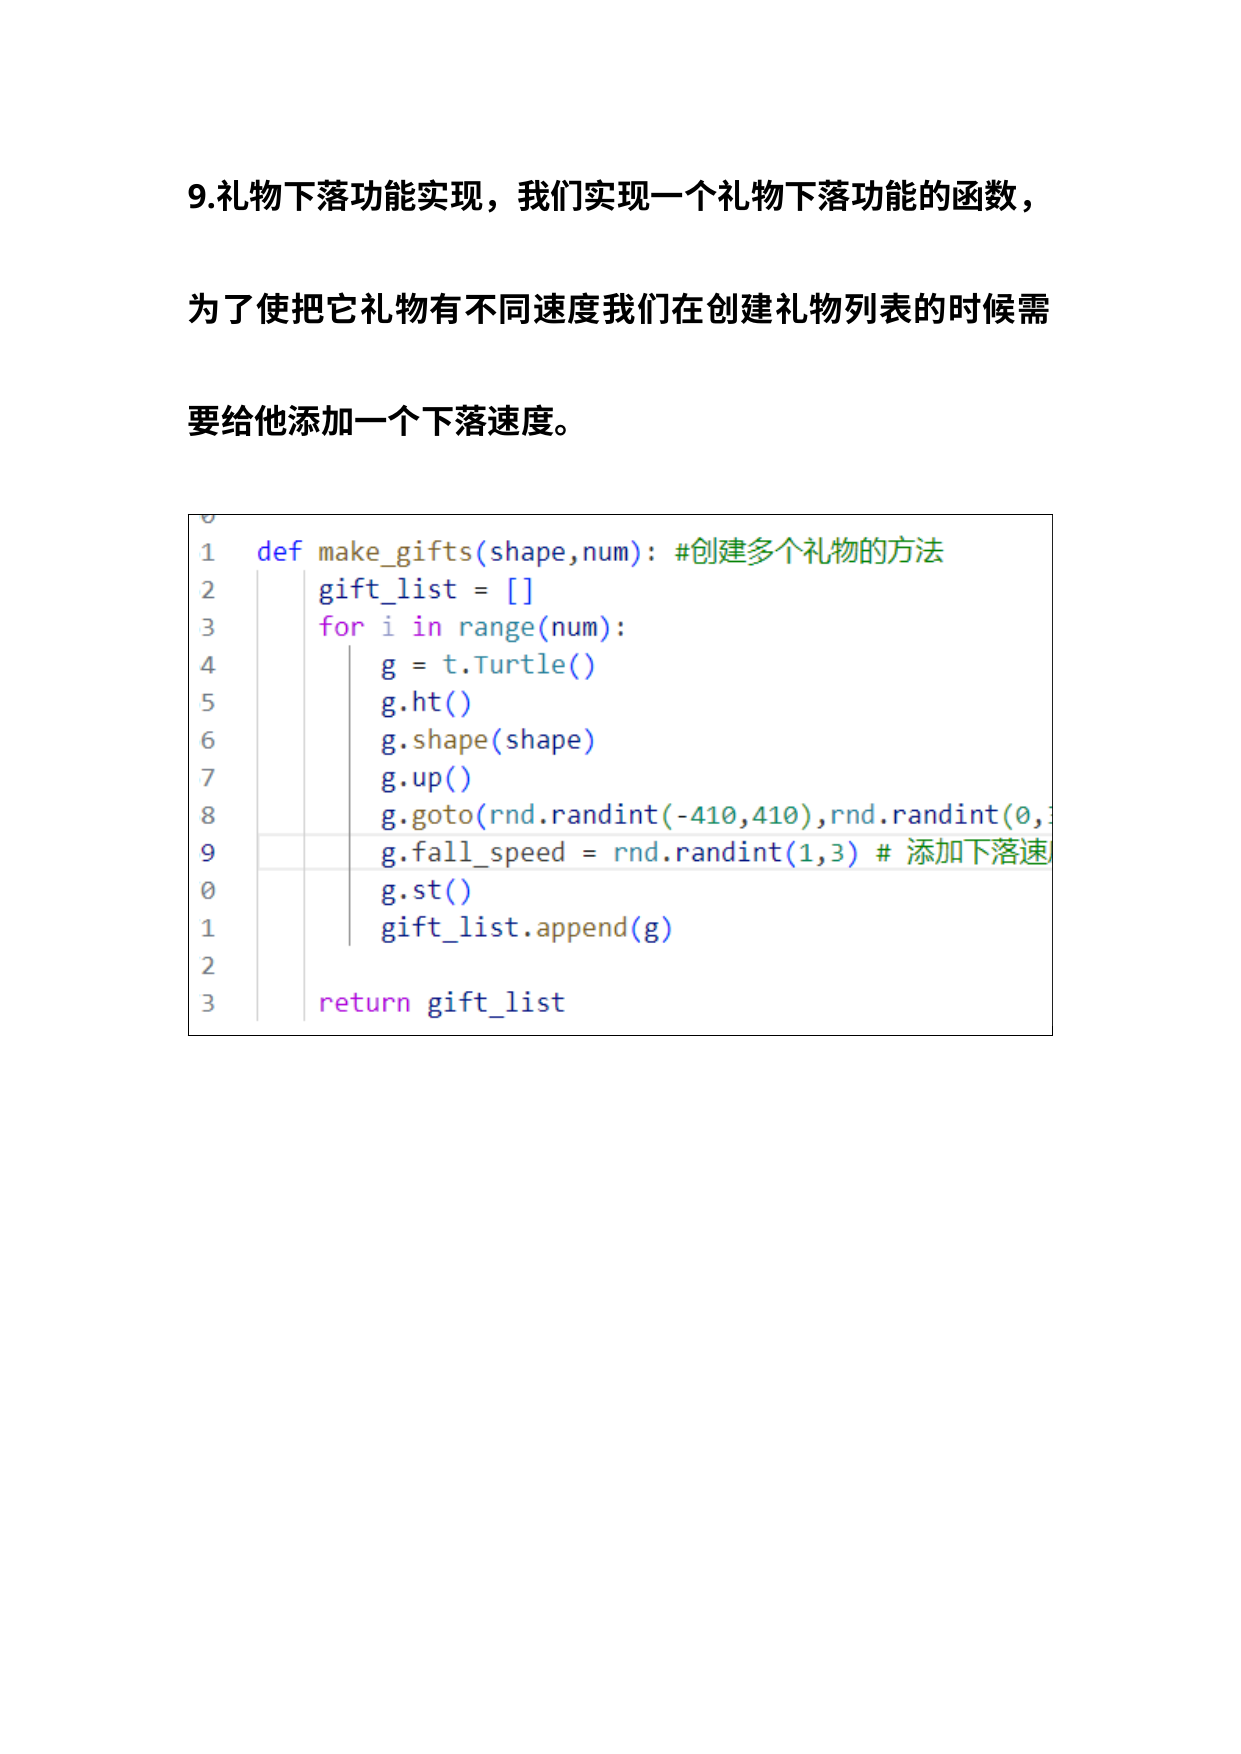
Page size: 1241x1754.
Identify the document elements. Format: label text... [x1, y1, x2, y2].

picture [199, 515, 1053, 1026]
table_header [189, 515, 1052, 1035]
subtitle 9.礼物下落功能实现，我们实现一个礼物下落功能的函数，为了使把它礼物有不同速度我们在创建礼物列表的时候需要给他添加一个下落速度。 [187, 162, 1053, 452]
